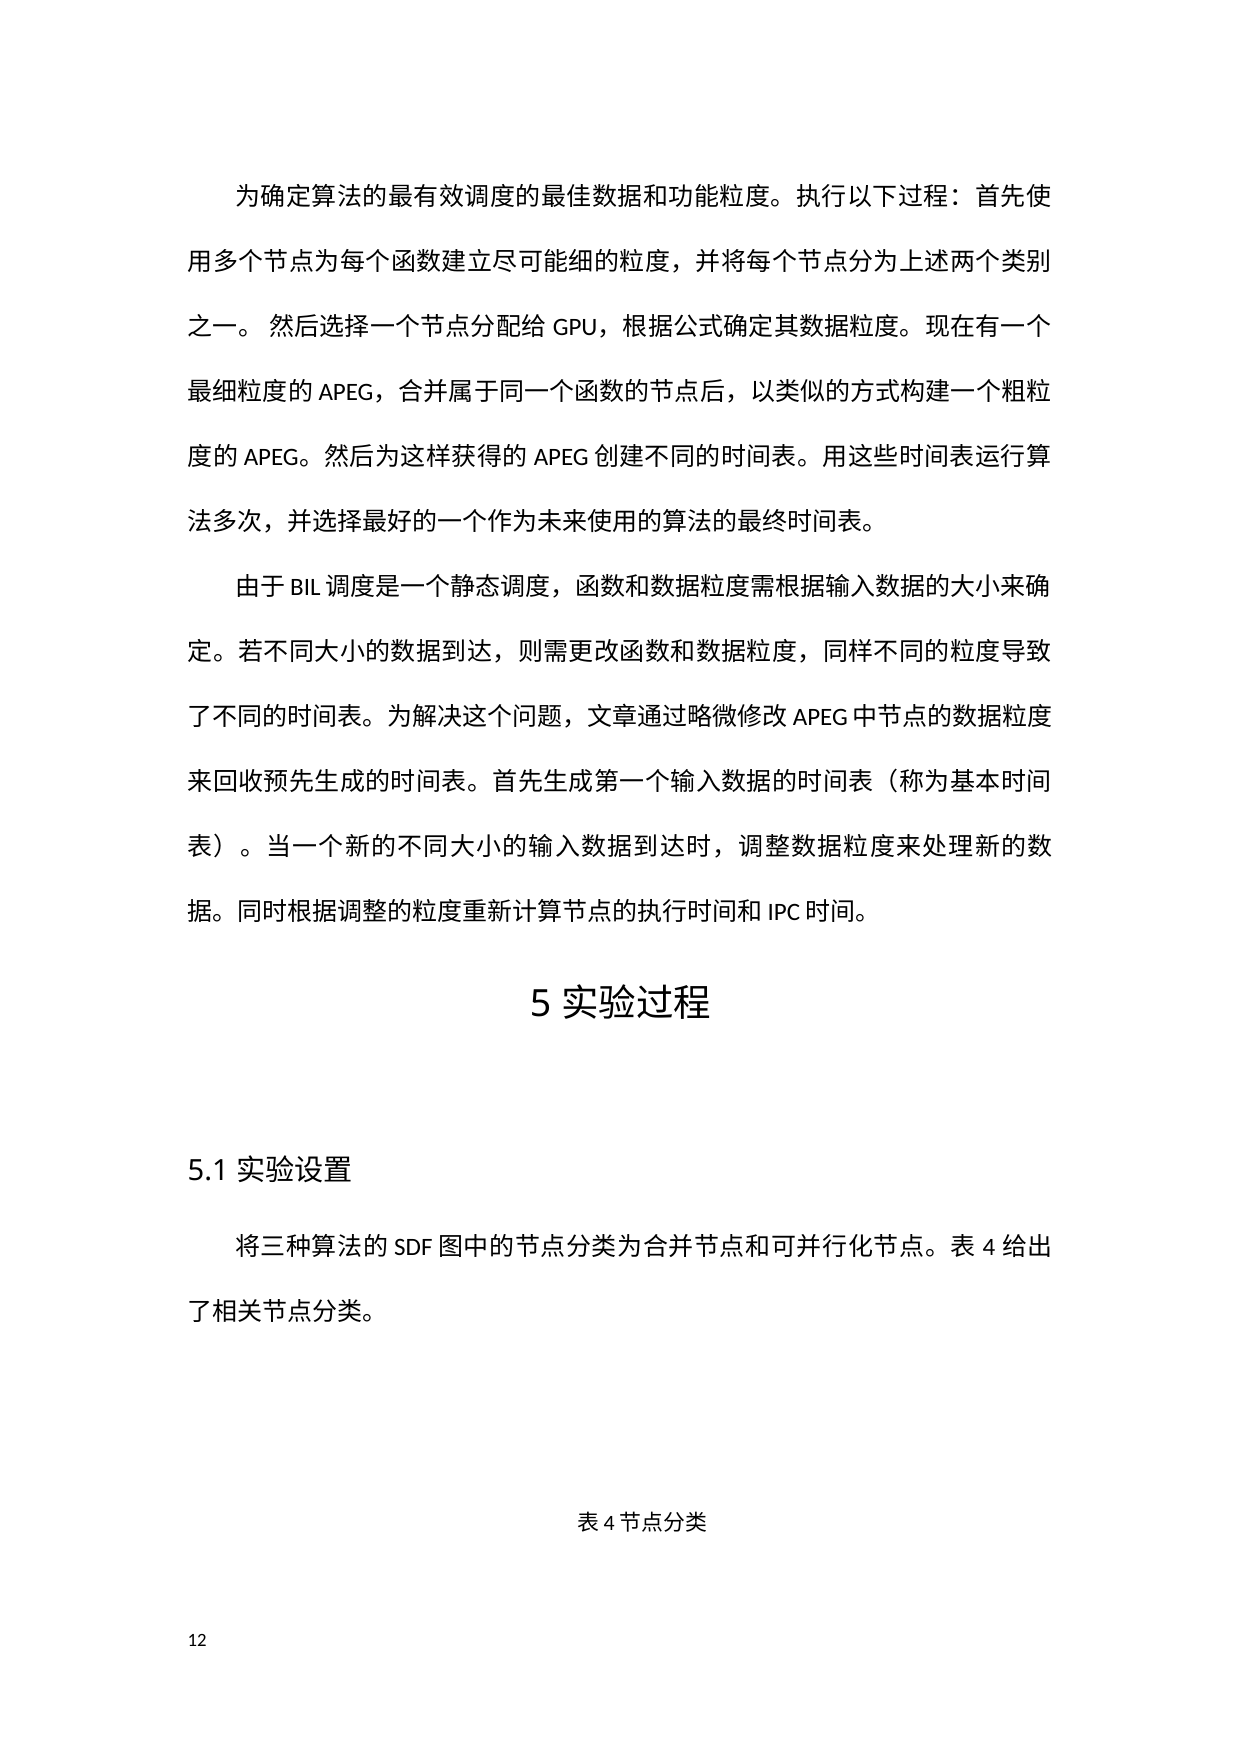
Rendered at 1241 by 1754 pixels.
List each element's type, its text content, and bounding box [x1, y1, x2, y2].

subtitle 5.1 实验设置 [187, 1136, 1053, 1201]
list 将三种算法的SDF图中的节点分类为合并节点和可并行化节点。表4 给出了相关节点分类。 [187, 1212, 1053, 1342]
list 由于BIL调度是一个静态调度，函数和数据粒度需根据输入数据的大小来确定。若不同大小的数据到达，则需更改函数和数据粒度，同样不同的粒度导致了不同的时间表。为解决这个问题，文章通过略微修改APEG中节点的数据粒度来回收预先生成的时间表。首先生成第一个输入数据的时间表（称为基本时间表）。当一个新的不同大小的输入数据到达时，调整数据粒度来处理新的数据。同时根据调整的粒度重新计算节点的执行时间和IPC时间。 [187, 552, 1053, 942]
subtitle 5 实验过程 [187, 968, 1053, 1033]
list 为确定算法的最有效调度的最佳数据和功能粒度。执行以下过程：首先使用多个节点为每个函数建立尽可能细的粒度，并将每个节点分为上述两个类别之一。 然后选择一个节点分配给GPU，根据公式确定其数据粒度。现在有一个最细粒度的APEG，合并属于同一个函数的节点后，以类似的方式构建一个粗粒度的APEG。然后为这样获得的APEG创建不同的时间表。用这些时间表运行算法多次，并选择最好的一个作为未来使用的算法的最终时间表。 [187, 162, 1053, 552]
list 表4 节点分类 [187, 1504, 1053, 1537]
